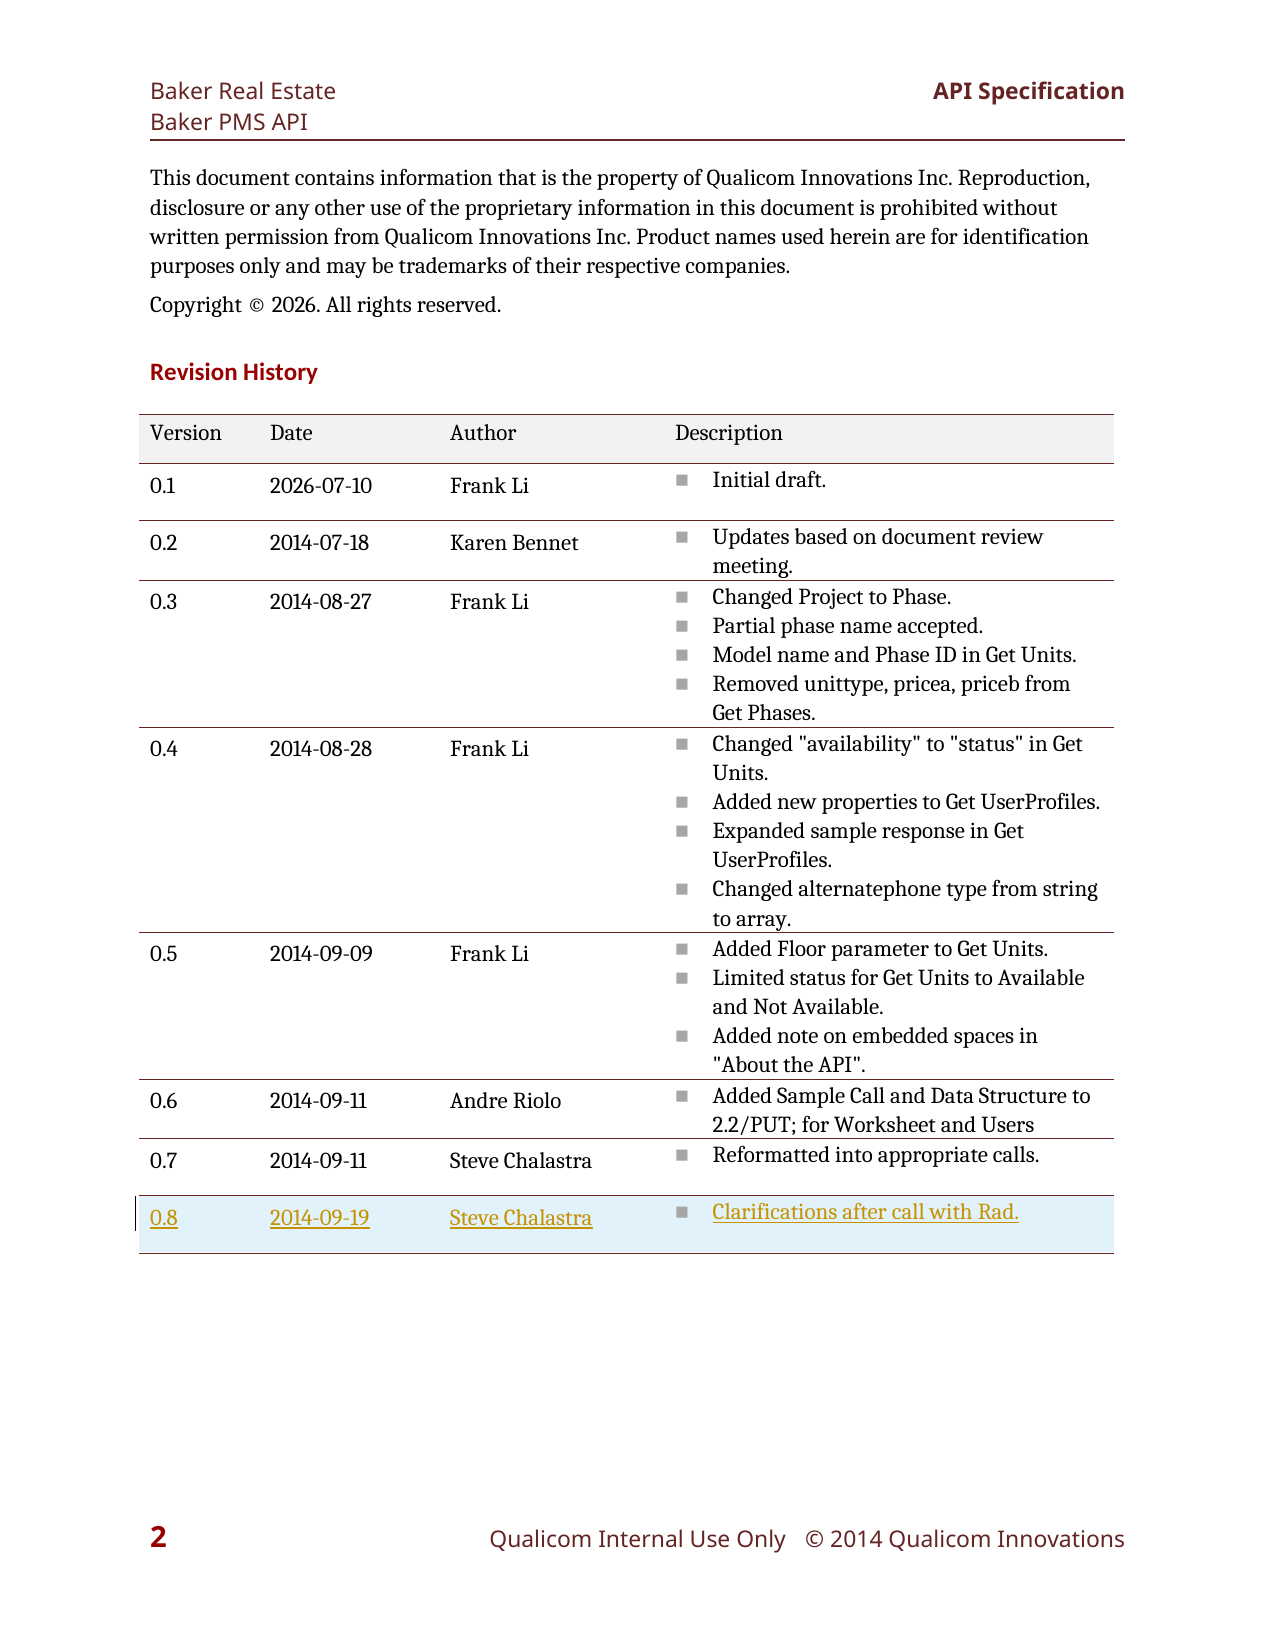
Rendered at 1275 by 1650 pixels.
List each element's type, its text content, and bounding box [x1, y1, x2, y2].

table_cell 2014-09-09 [259, 933, 439, 1079]
table_cell 0.4 [139, 728, 259, 932]
text This document contains information that is the property of Qualicom Innovations Inc. Reproduction, disclosure or any other use of the proprietary information in this document is prohibited without written permission from Qualicom Innovations Inc. Product names used herein are for identification purposes only and may be trademarks of their respective companies. [150, 162, 1125, 279]
table_cell 0.1 [139, 464, 259, 520]
table_cell 2014-09-11 [259, 1139, 439, 1195]
table_cell 2014-08-27 [259, 581, 439, 727]
table_cell 2014-07-10 [259, 464, 439, 520]
table_cell 0.2 [139, 521, 259, 580]
table_cell Changed "availability" to "status" in Get Units. Added new properties to Get UserProfiles. Expanded sample response in Get UserProfiles. Changed alternatephone type from string to array. [664, 728, 1114, 932]
table_cell 0.6 [139, 1080, 259, 1138]
table_cell 2014-07-18 [259, 521, 439, 580]
table_cell Frank Li [439, 581, 664, 727]
table_cell Frank Li [439, 464, 664, 520]
table_cell Frank Li [439, 933, 664, 1079]
table_header Author [439, 415, 664, 463]
table_header Description [664, 415, 1114, 463]
table_cell Andre Riolo [439, 1080, 664, 1138]
table_cell Initial draft. [664, 464, 1114, 520]
subtitle Revision History [150, 356, 1125, 387]
table_cell Reformatted into appropriate calls. [664, 1139, 1114, 1195]
table_cell 0.5 [139, 933, 259, 1079]
table_cell 0.7 [139, 1139, 259, 1195]
table_header Version [139, 415, 259, 463]
table_cell Frank Li [439, 728, 664, 932]
table_cell Updates based on document review meeting. [664, 521, 1114, 580]
table_cell 2014-08-28 [259, 728, 439, 932]
table_cell 2014-09-11 [259, 1080, 439, 1138]
table_cell Karen Bennet [439, 521, 664, 580]
table_cell Changed Project to Phase. Partial phase name accepted. Model name and Phase ID in Get Units. Removed unittype, pricea, priceb from Get Phases. [664, 581, 1114, 727]
table_cell Steve Chalastra [439, 1139, 664, 1195]
table_cell 0.3 [139, 581, 259, 727]
table_cell Added Floor parameter to Get Units. Limited status for Get Units to Available and Not Available. Added note on embedded spaces in "About the API". [664, 933, 1114, 1079]
table_cell Added Sample Call and Data Structure to 2.2/PUT; for Worksheet and Users [664, 1080, 1114, 1138]
text Copyright © 2014. All rights reserved. [150, 292, 1125, 318]
table_header Date [259, 415, 439, 463]
